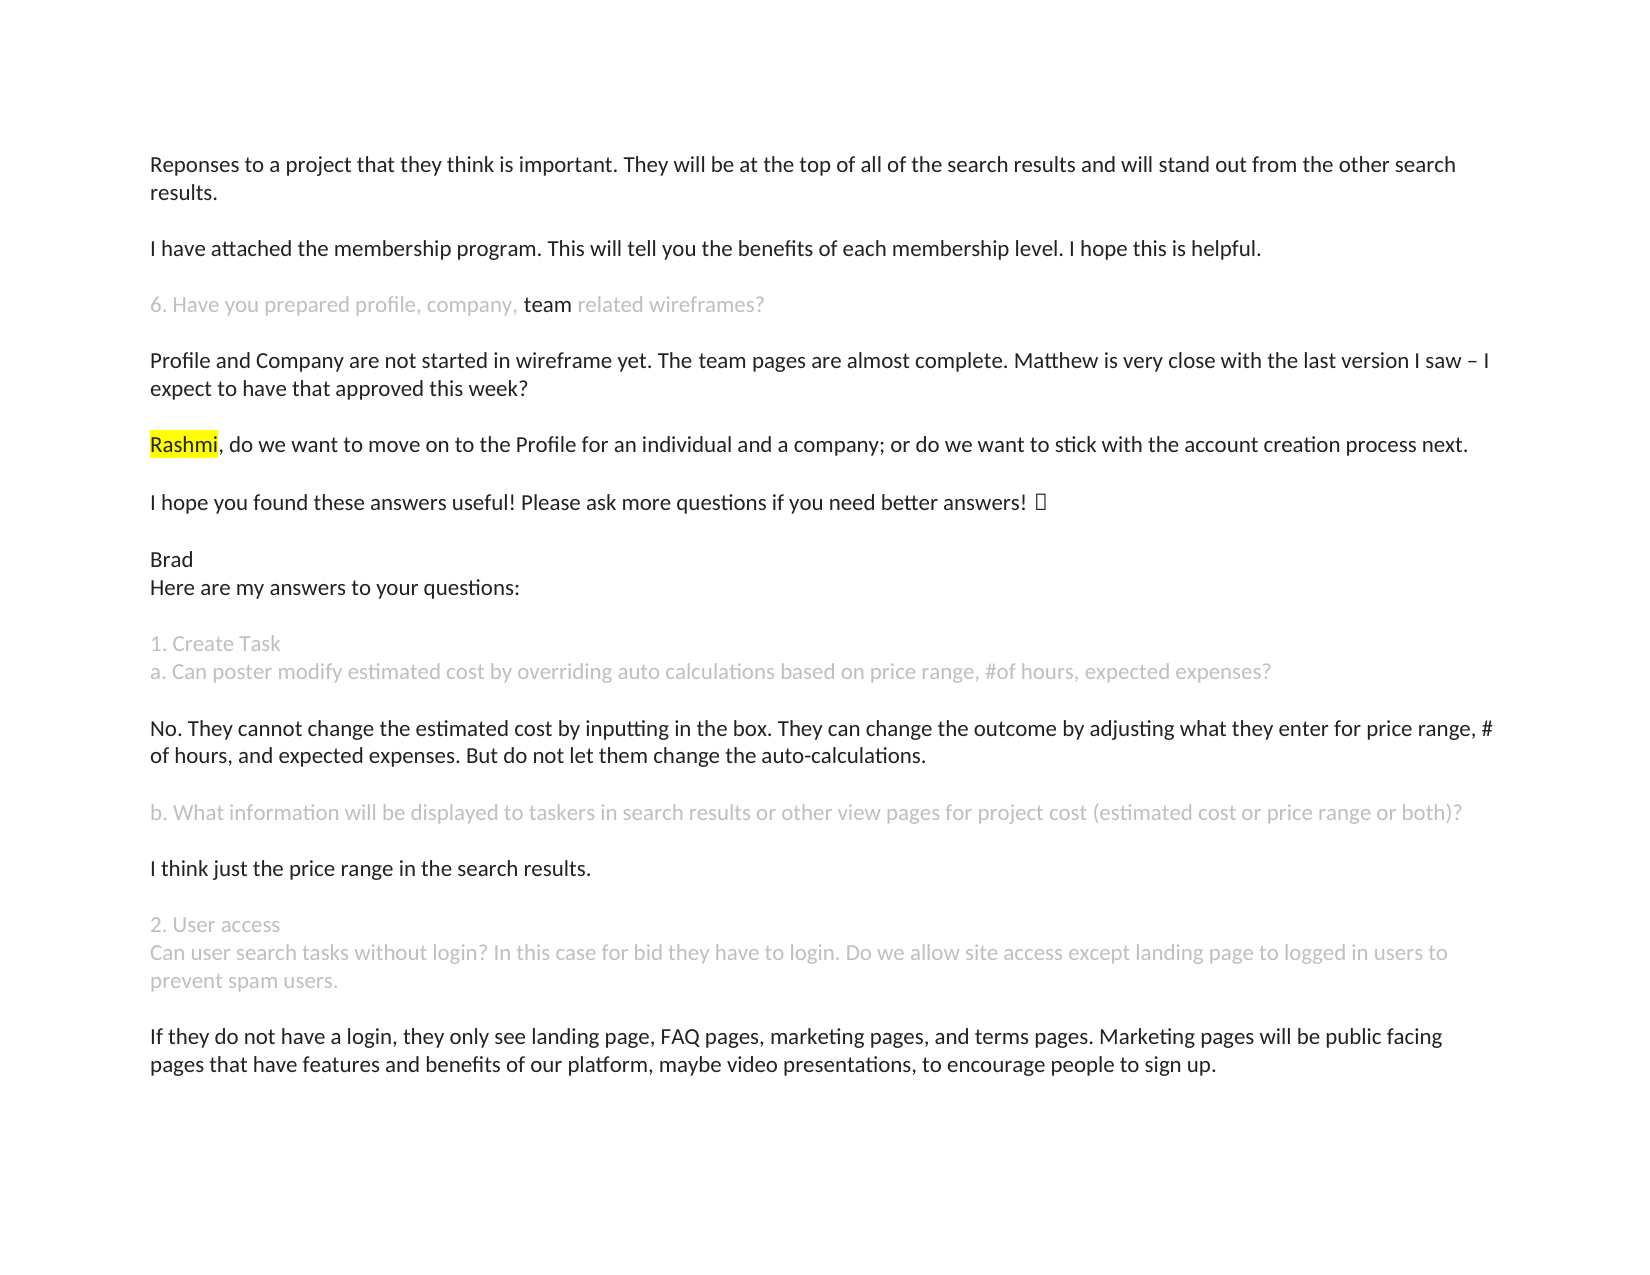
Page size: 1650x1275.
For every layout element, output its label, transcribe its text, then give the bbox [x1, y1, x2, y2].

text I have attached the membership program. This will tell you the benefits of each membership level. I hope this is helpful. [150, 234, 1500, 262]
text Can user search tasks without login? In this case for bid they have to login. Do we allow site access except landing page to logged in users to prevent spam users. [150, 938, 1500, 994]
text Rashmi, do we want to move on to the Profile for an individual and a company; or do we want to stick with the account creation process next. [218, 430, 1500, 458]
text No. They cannot change the estimated cost by inputting in the box. They can change the outcome by adjusting what they enter for price range, # of hours, and expected expenses. But do not let them change the auto-calculations. [150, 714, 1500, 770]
text I hope you found these answers useful! Please ask more questions if you need better answers!  [150, 486, 1500, 517]
text b. What information will be displayed to taskers in search results or other view pages for project cost (estimated cost or price range or both)? [150, 798, 1500, 826]
text If they do not have a login, they only see landing page, FAQ pages, marketing pages, and terms pages. Marketing pages will be public facing pages that have features and benefits of our platform, maybe video presentations, to encourage people to sign up. [150, 1022, 1500, 1078]
text Profile and Company are not started in wireframe yet. The team pages are almost complete. Matthew is very close with the last version I saw – I expect to have that approved this week? [150, 346, 1500, 402]
text 6. Have you prepared profile, company, team related wireframes? [150, 290, 1500, 318]
text 1. Create Task [150, 629, 1500, 658]
text 2. User access [150, 910, 1500, 938]
text a. Can poster modify estimated cost by overriding auto calculations based on price range, #of hours, expected expenses? [150, 658, 1500, 686]
text Brad [150, 546, 1500, 573]
text I think just the price range in the search results. [150, 854, 1500, 882]
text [150, 150, 1500, 206]
text Here are my answers to your questions: [150, 573, 1500, 602]
